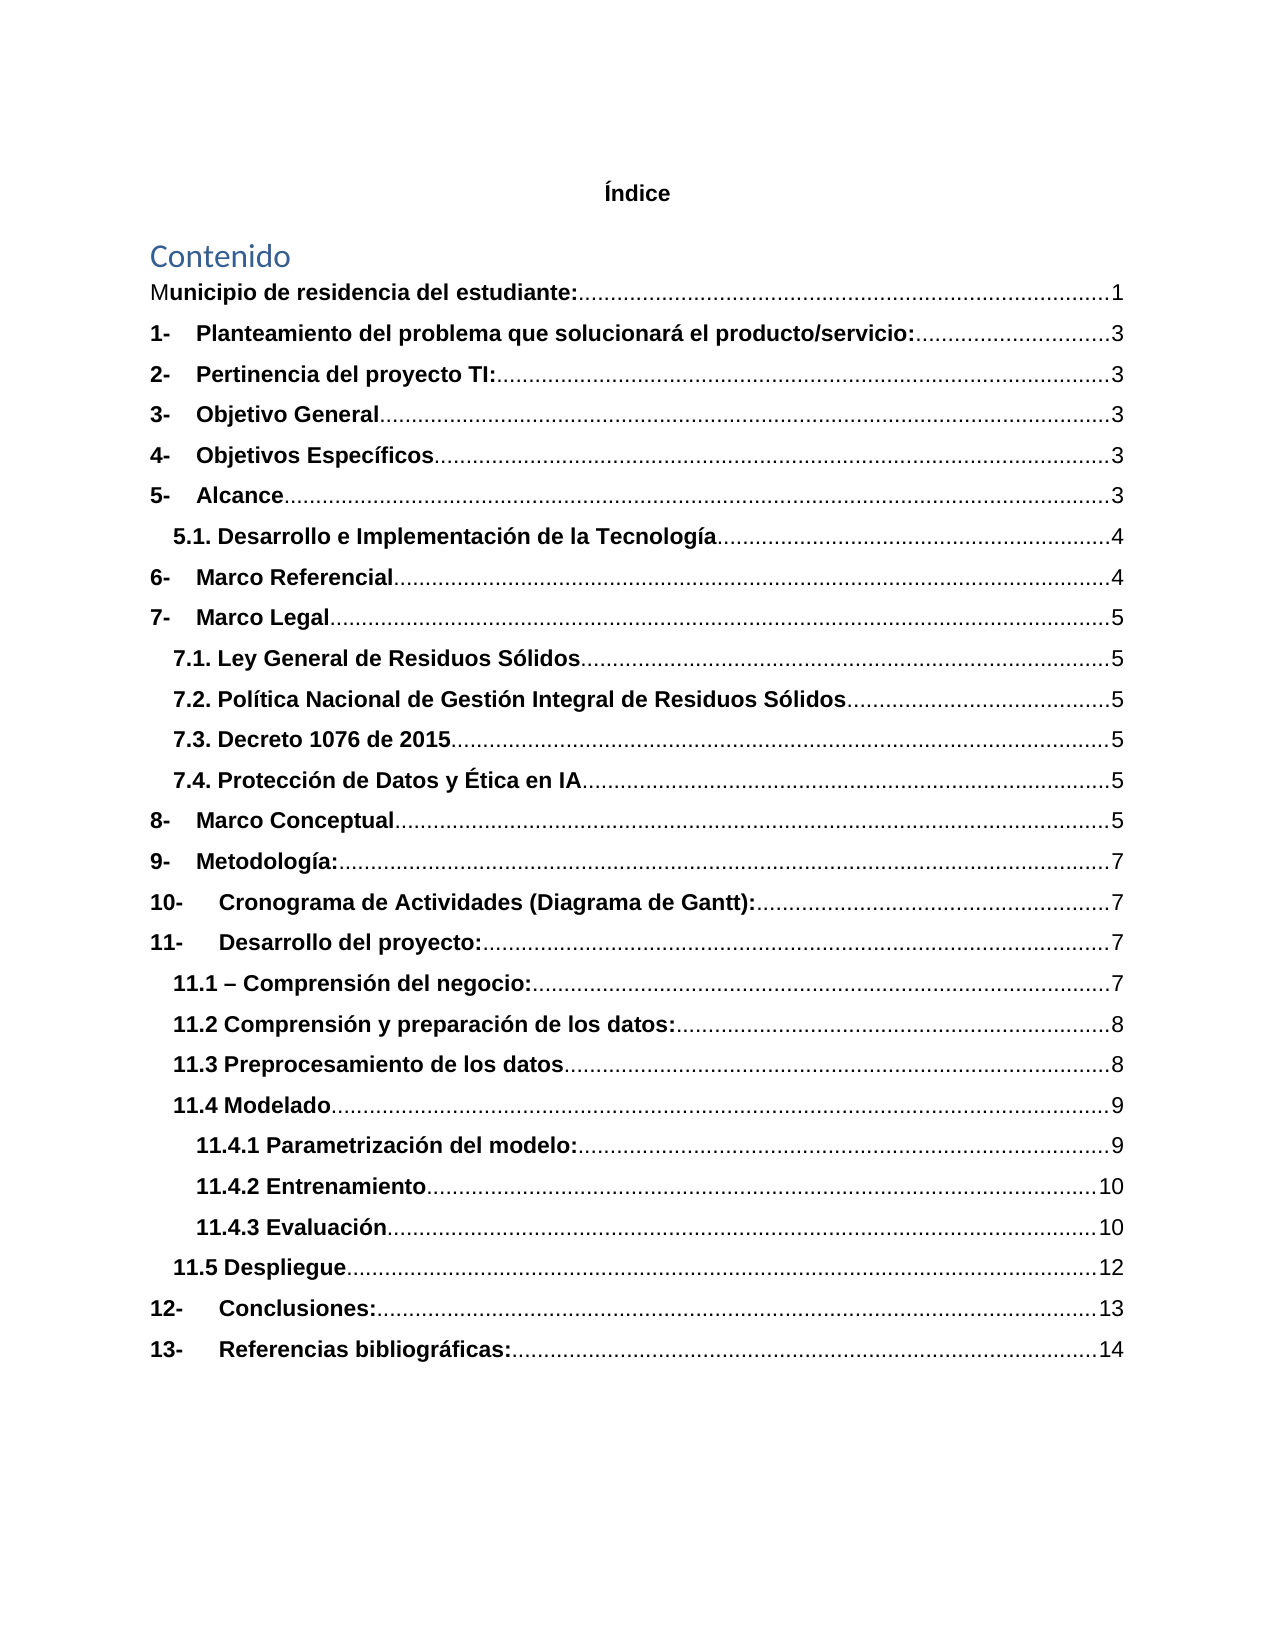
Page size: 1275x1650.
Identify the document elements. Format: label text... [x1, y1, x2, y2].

text Índice [150, 180, 1125, 207]
